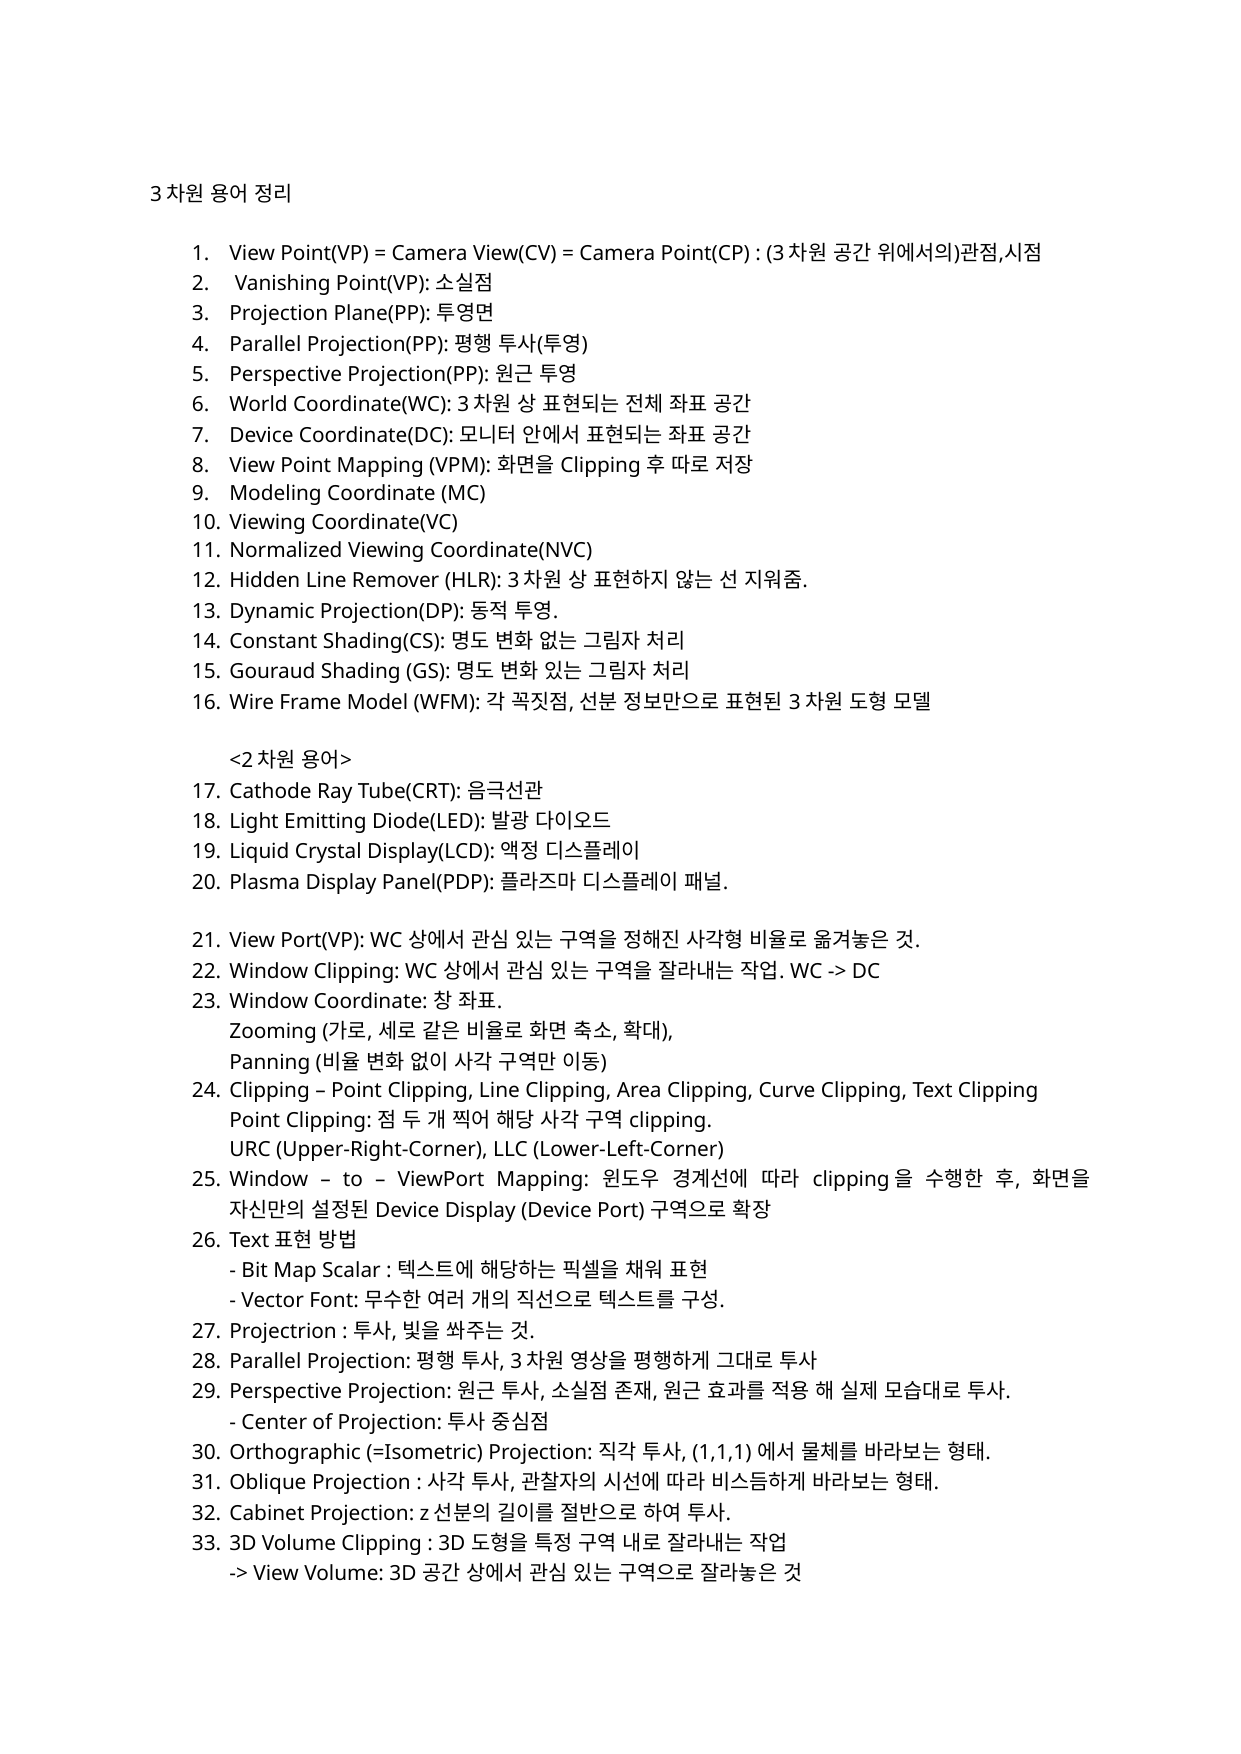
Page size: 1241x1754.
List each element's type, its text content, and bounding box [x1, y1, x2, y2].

list Clipping – Point Clipping, Line Clipping, Area Clipping, Curve Clipping, Text Clipping [192, 1075, 1090, 1104]
list Window Coordinate: 창 좌표. [192, 984, 1090, 1015]
list Vanishing Point(VP): 소실점 [192, 266, 1090, 297]
list Wire Frame Model (WFM): 각 꼭짓점, 선분 정보만으로 표현된 3차원 도형 모델 [192, 685, 1090, 715]
list View Point Mapping (VPM): 화면을 Clipping 후 따로 저장 [192, 448, 1090, 478]
list Light Emitting Diode(LED): 발광 다이오드 [192, 804, 1090, 835]
list Point Clipping: 점 두 개 찍어 해당 사각 구역 clipping. [229, 1104, 1090, 1134]
list -> View Volume: 3D 공간 상에서 관심 있는 구역으로 잘라놓은 것 [229, 1557, 1090, 1587]
list Oblique Projection : 사각 투사, 관찰자의 시선에 따라 비스듬하게 바라보는 형태. [192, 1466, 1090, 1496]
list World Coordinate(WC): 3차원 상 표현되는 전체 좌표 공간 [192, 387, 1090, 418]
list Gouraud Shading (GS): 명도 변화 있는 그림자 처리 [192, 655, 1090, 685]
list Panning (비율 변화 없이 사각 구역만 이동) [229, 1045, 1090, 1075]
list URC (Upper-Right-Corner), LLC (Lower-Left-Corner) [229, 1134, 1090, 1162]
list Window – to – ViewPort Mapping: 윈도우 경계선에 따라 clipping을 수행한 후, 화면을 자신만의 설정된 Device Display (Device Port) 구역으로 확장 [192, 1162, 1090, 1223]
list - Vector Font: 무수한 여러 개의 직선으로 텍스트를 구성. [229, 1284, 1090, 1314]
list Perspective Projection: 원근 투사, 소실점 존재, 원근 효과를 적용 해 실제 모습대로 투사. [192, 1375, 1090, 1405]
list 3D Volume Clipping : 3D 도형을 특정 구역 내로 잘라내는 작업 [192, 1526, 1090, 1557]
list Constant Shading(CS): 명도 변화 없는 그림자 처리 [192, 624, 1090, 655]
list View Port(VP): WC 상에서 관심 있는 구역을 정해진 사각형 비율로 옮겨놓은 것. [192, 924, 1090, 954]
list Cathode Ray Tube(CRT): 음극선관 [192, 774, 1090, 804]
list View Point(VP) = Camera View(CV) = Camera Point(CP) : (3차원 공간 위에서의)관점,시점 [192, 236, 1090, 266]
list - Center of Projection: 투사 중심점 [229, 1405, 1090, 1435]
list Zooming (가로, 세로 같은 비율로 화면 축소, 확대), [229, 1015, 1090, 1045]
list <2차원 용어> [229, 744, 1090, 774]
list Perspective Projection(PP): 원근 투영 [192, 357, 1090, 387]
list Device Coordinate(DC): 모니터 안에서 표현되는 좌표 공간 [192, 418, 1090, 448]
list Liquid Crystal Display(LCD): 액정 디스플레이 [192, 835, 1090, 865]
list Projection Plane(PP): 투영면 [192, 297, 1090, 327]
list - Bit Map Scalar : 텍스트에 해당하는 픽셀을 채워 표현 [229, 1253, 1090, 1284]
list Window Clipping: WC 상에서 관심 있는 구역을 잘라내는 작업. WC -> DC [192, 954, 1090, 984]
text 3차원 용어 정리 [150, 177, 1090, 207]
list Hidden Line Remover (HLR): 3차원 상 표현하지 않는 선 지워줌. [192, 564, 1090, 594]
list Orthographic (=Isometric) Projection: 직각 투사, (1,1,1) 에서 물체를 바라보는 형태. [192, 1435, 1090, 1466]
list Projectrion : 투사, 빛을 쏴주는 것. [192, 1314, 1090, 1344]
list Plasma Display Panel(PDP): 플라즈마 디스플레이 패널. [192, 865, 1090, 895]
list Modeling Coordinate (MC) [192, 478, 1090, 507]
list Cabinet Projection: z선분의 길이를 절반으로 하여 투사. [192, 1496, 1090, 1526]
list Viewing Coordinate(VC) [192, 507, 1090, 535]
list Dynamic Projection(DP): 동적 투영. [192, 594, 1090, 624]
list Parallel Projection: 평행 투사, 3차원 영상을 평행하게 그대로 투사 [192, 1344, 1090, 1375]
list Parallel Projection(PP): 평행 투사(투영) [192, 327, 1090, 357]
list Text 표현 방법 [192, 1223, 1090, 1253]
list Normalized Viewing Coordinate(NVC) [192, 535, 1090, 564]
